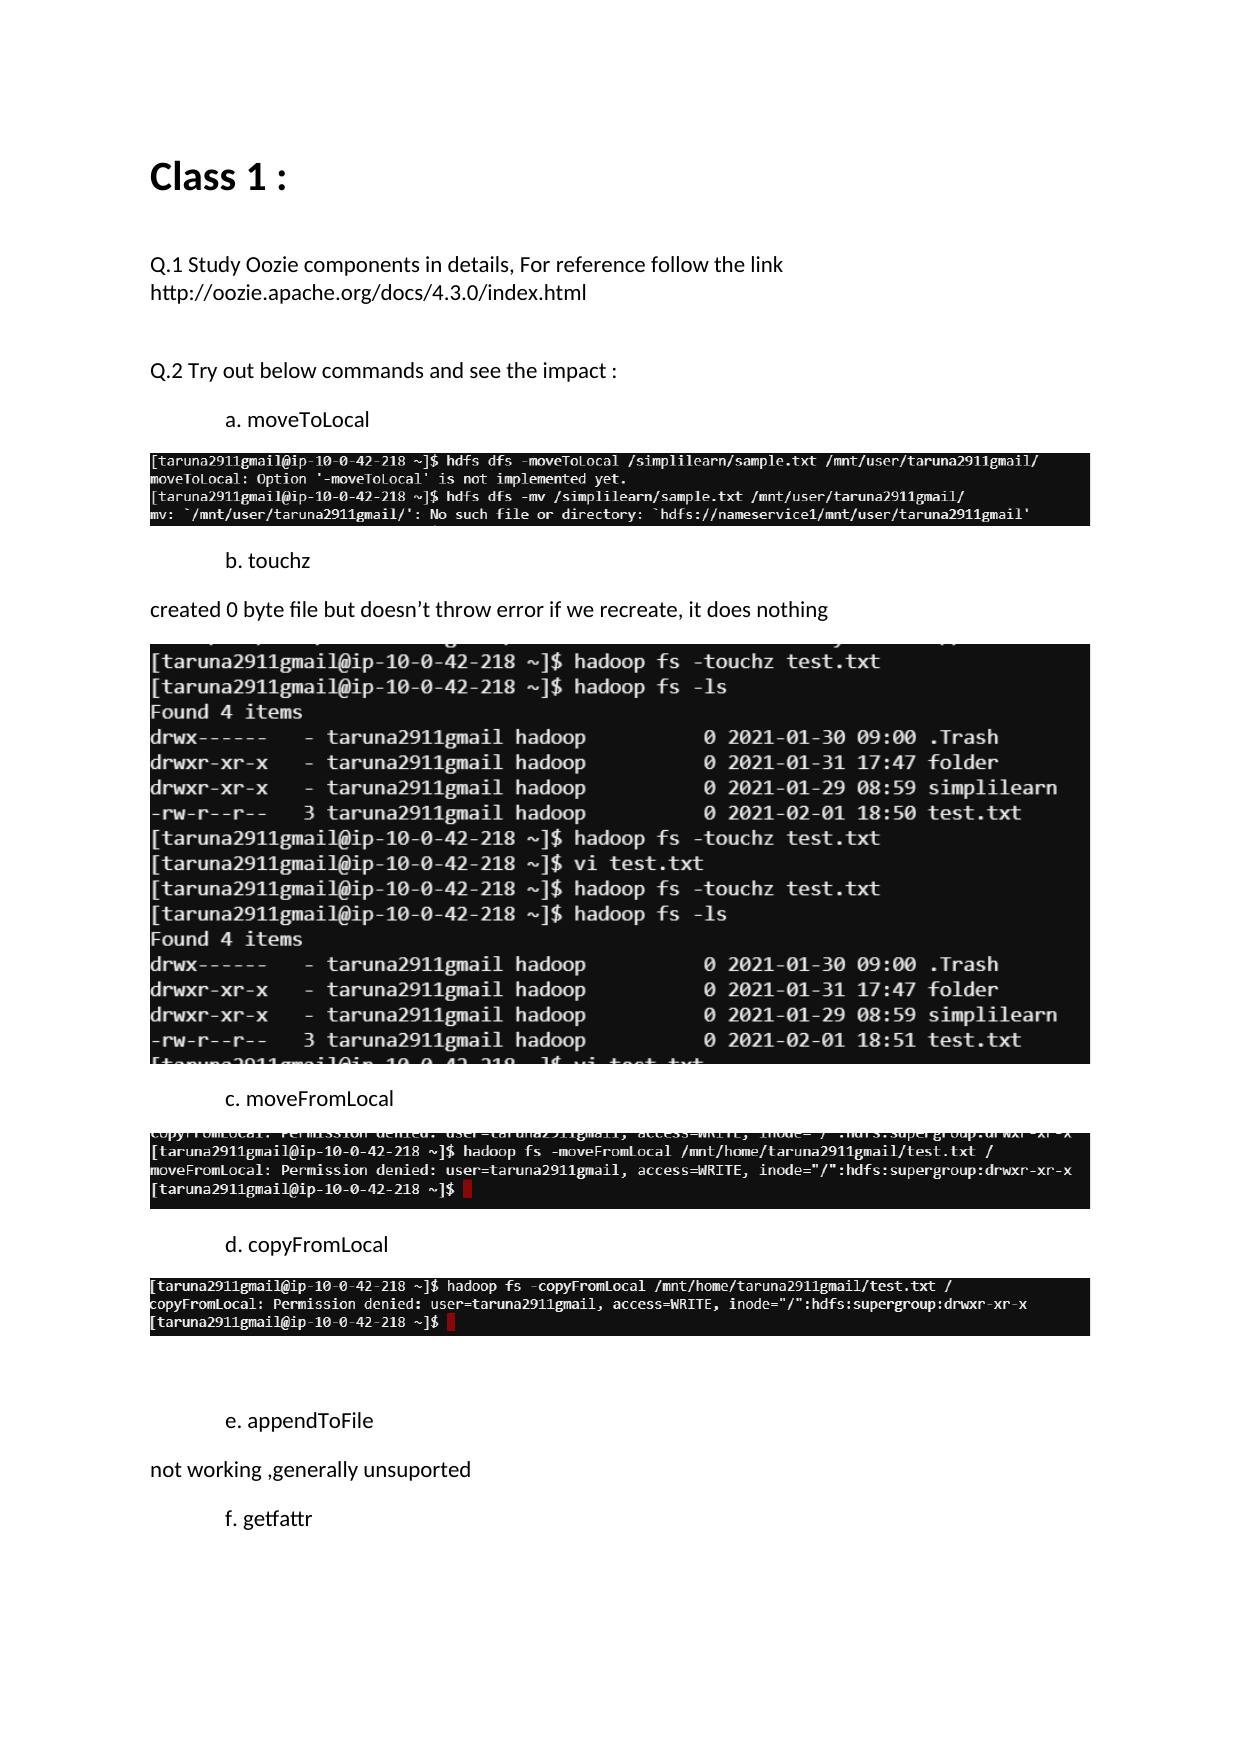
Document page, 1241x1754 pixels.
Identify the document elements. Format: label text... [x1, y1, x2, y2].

text d. copyFromLocal [150, 1230, 1090, 1258]
picture [150, 644, 1091, 1064]
text c. moveFromLocal [150, 1084, 1090, 1112]
text a. moveToLocal [150, 405, 1090, 433]
text b. touchz [150, 546, 1090, 574]
text f. getfattr [150, 1504, 1090, 1532]
picture [150, 453, 1091, 526]
text Q.2 Try out below commands and see the impact : [150, 356, 1090, 384]
text not working ,generally unsuported [150, 1455, 1090, 1483]
text Q.1 Study Oozie components in details, For reference follow the link http://oozie.apache.org/docs/4.3.0/index.html [150, 250, 1090, 306]
picture [150, 1133, 1091, 1209]
text created 0 byte file but doesn’t throw error if we recreate, it does nothing [150, 595, 1090, 623]
text e. appendToFile [150, 1406, 1090, 1434]
text Class 1 : [150, 150, 1090, 201]
picture [150, 1278, 1091, 1336]
